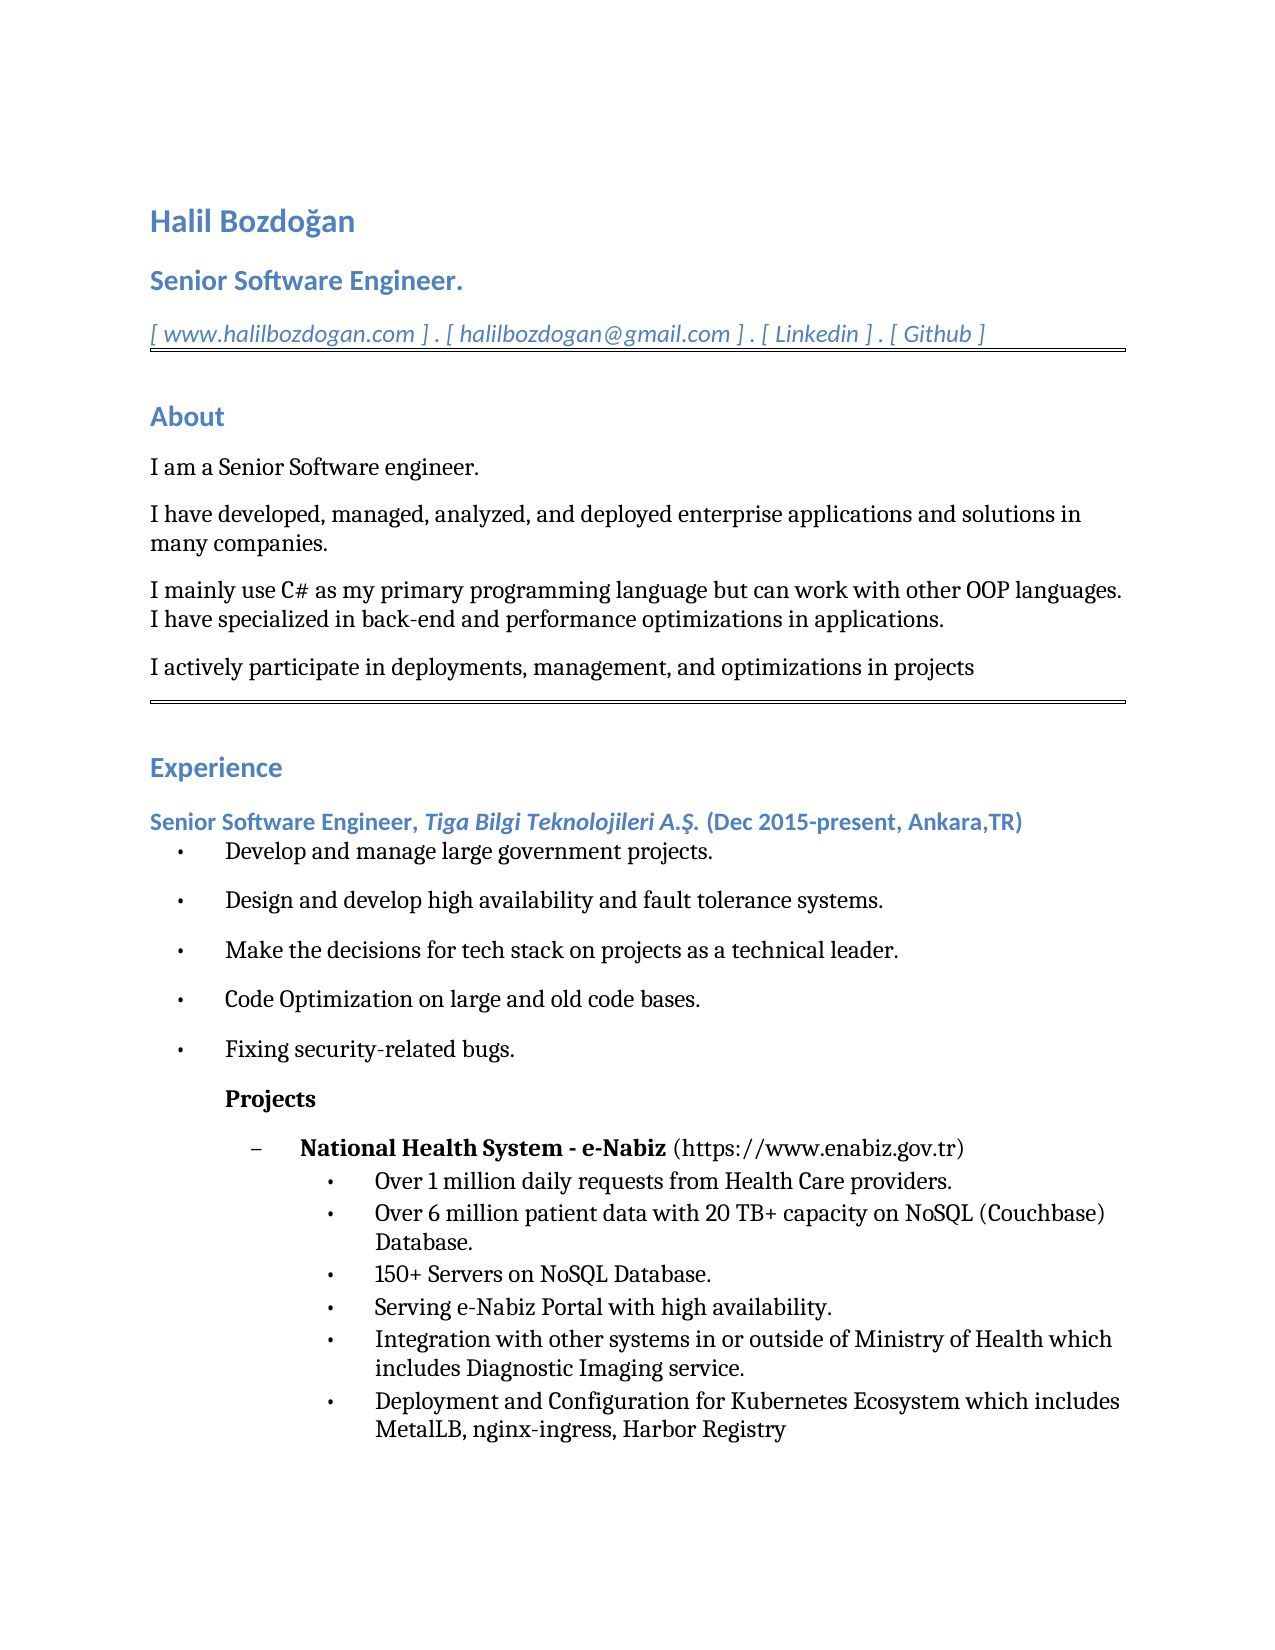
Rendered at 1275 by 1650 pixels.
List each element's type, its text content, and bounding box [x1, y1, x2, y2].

list Over 1 million daily requests from Health Care providers. [325, 1167, 1125, 1195]
list Design and develop high availability and fault tolerance systems. [175, 886, 1125, 915]
list National Health System - e-Nabiz (https://www.enabiz.gov.tr) [250, 1134, 1125, 1163]
list 150+ Servers on NoSQL Database. [325, 1260, 1125, 1289]
subtitle Senior Software Engineer, Tiga Bilgi Teknolojileri A.Ş. (Dec 2015-present, Ankara,TR) [150, 806, 1125, 837]
subtitle About [150, 398, 1125, 434]
subtitle Halil Bozdoğan [150, 200, 1125, 241]
subtitle Senior Software Engineer. [150, 262, 1125, 297]
list Over 6 million patient data with 20 TB+ capacity on NoSQL (Couchbase) Database. [325, 1199, 1125, 1257]
list Projects [175, 1084, 1125, 1113]
text I have developed, managed, analyzed, and deployed enterprise applications and solutions in many companies. [150, 500, 1125, 557]
list Integration with other systems in or outside of Ministry of Health which includes Diagnostic Imaging service. [325, 1325, 1125, 1383]
text I am a Senior Software engineer. [150, 452, 1125, 481]
list Develop and manage large government projects. [175, 837, 1125, 865]
list Deployment and Configuration for Kubernetes Ecosystem which includes MetalLB, nginx-ingress, Harbor Registry [325, 1387, 1125, 1444]
text I mainly use C# as my primary programming language but can work with other OOP languages. I have specialized in back-end and performance optimizations in applications. [150, 576, 1125, 634]
text I actively participate in deployments, management, and optimizations in projects [150, 652, 1125, 681]
list Make the decisions for tech stack on projects as a technical leader. [175, 936, 1125, 964]
subtitle [ www.halilbozdogan.com ] . [ halilbozdogan@gmail.com ] . [ Linkedin ] . [ Github ] [150, 318, 1125, 348]
list Fixing security-related bugs. [175, 1035, 1125, 1064]
subtitle Experience [150, 749, 1125, 785]
list Code Optimization on large and old code bases. [175, 985, 1125, 1014]
list Serving e-Nabiz Portal with high availability. [325, 1293, 1125, 1322]
